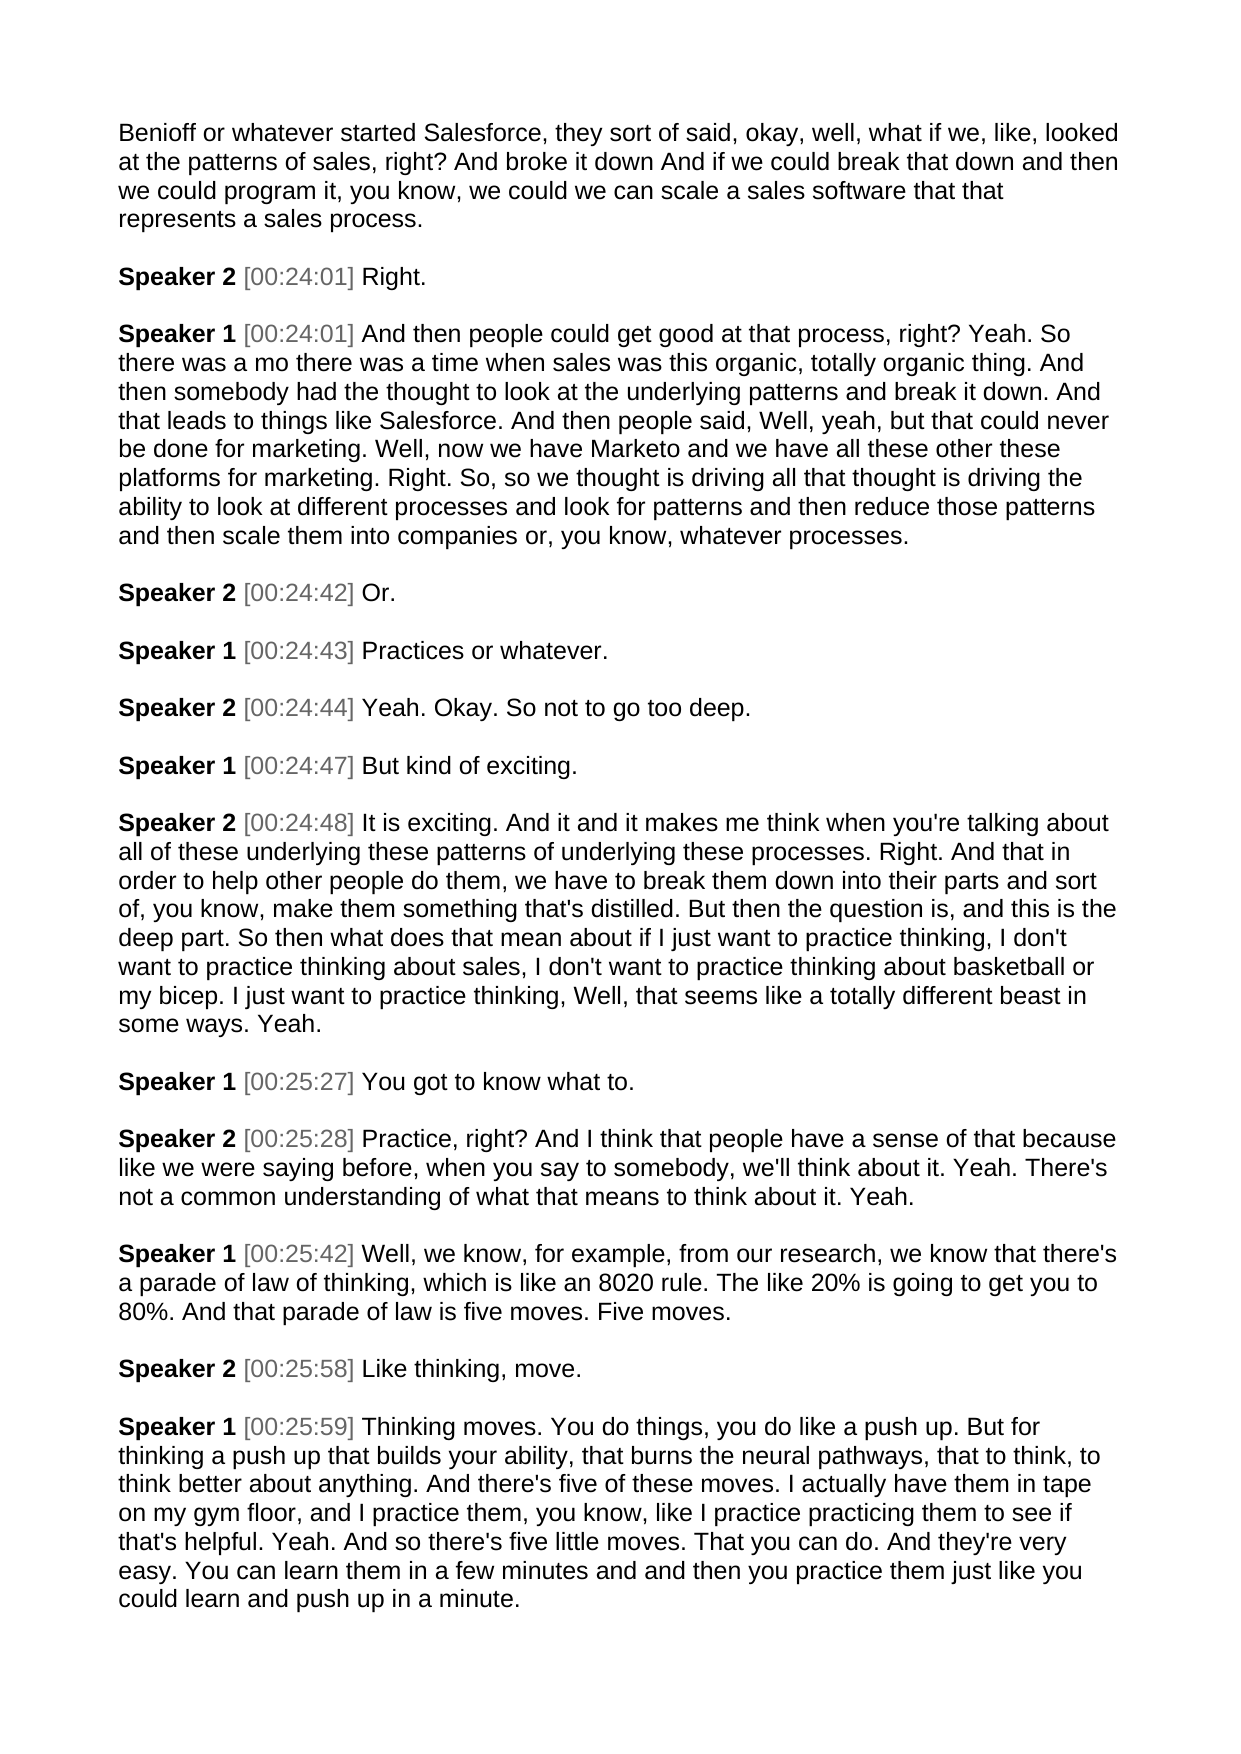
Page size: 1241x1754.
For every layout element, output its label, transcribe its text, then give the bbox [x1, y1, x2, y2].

text Speaker 1 [00:25:27] You got to know what to. [118, 1067, 1122, 1096]
text Speaker 1 [00:24:43] Practices or whatever. [118, 636, 1122, 664]
text Speaker 1 [00:24:01] And then people could get good at that process, right? Yeah. So there was a mo there was a time when sales was this organic, totally organic thing. And then somebody had the thought to look at the underlying patterns and break it down. And that leads to things like Salesforce. And then people said, Well, yeah, but that could never be done for marketing. Well, now we have Marketo and we have all these other these platforms for marketing. Right. So, so we thought is driving all that thought is driving the ability to look at different processes and look for patterns and then reduce those patterns and then scale them into companies or, you know, whatever processes. [118, 319, 1122, 549]
text Speaker 1 [00:25:42] Well, we know, for example, from our research, we know that there's a parade of law of thinking, which is like an 8020 rule. The like 20% is going to get you to 80%. And that parade of law is five moves. Five moves. [118, 1239, 1122, 1326]
text Speaker 2 [00:24:01] Right. [118, 262, 1122, 291]
text Speaker 2 [00:24:48] It is exciting. And it and it makes me think when you're talking about all of these underlying these patterns of underlying these processes. Right. And that in order to help other people do them, we have to break them down into their parts and sort of, you know, make them something that's distilled. But then the question is, and this is the deep part. So then what does that mean about if I just want to practice thinking, I don't want to practice thinking about sales, I don't want to practice thinking about basketball or my bicep. I just want to practice thinking, Well, that seems like a totally different beast in some ways. Yeah. [118, 808, 1122, 1038]
text Speaker 1 [00:25:59] Thinking moves. You do things, you do like a push up. But for thinking a push up that builds your ability, that burns the neural pathways, that to think, to think better about anything. And there's five of these moves. I actually have them in tape on my gym floor, and I practice them, you know, like I practice practicing them to see if that's helpful. Yeah. And so there's five little moves. That you can do. And they're very easy. You can learn them in a few minutes and and then you practice them just like you could learn and push up in a minute. [118, 1412, 1122, 1613]
text Speaker 2 [00:24:42] Or. [118, 578, 1122, 607]
text Speaker 2 [00:25:58] Like thinking, move. [118, 1354, 1122, 1383]
text Speaker 1 [00:24:47] But kind of exciting. [118, 751, 1122, 779]
text Speaker 2 [00:25:28] Practice, right? And I think that people have a sense of that because like we were saying before, when you say to somebody, we'll think about it. Yeah. There's not a common understanding of what that means to think about it. Yeah. [118, 1124, 1122, 1211]
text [118, 118, 1122, 233]
text Speaker 2 [00:24:44] Yeah. Okay. So not to go too deep. [118, 693, 1122, 722]
